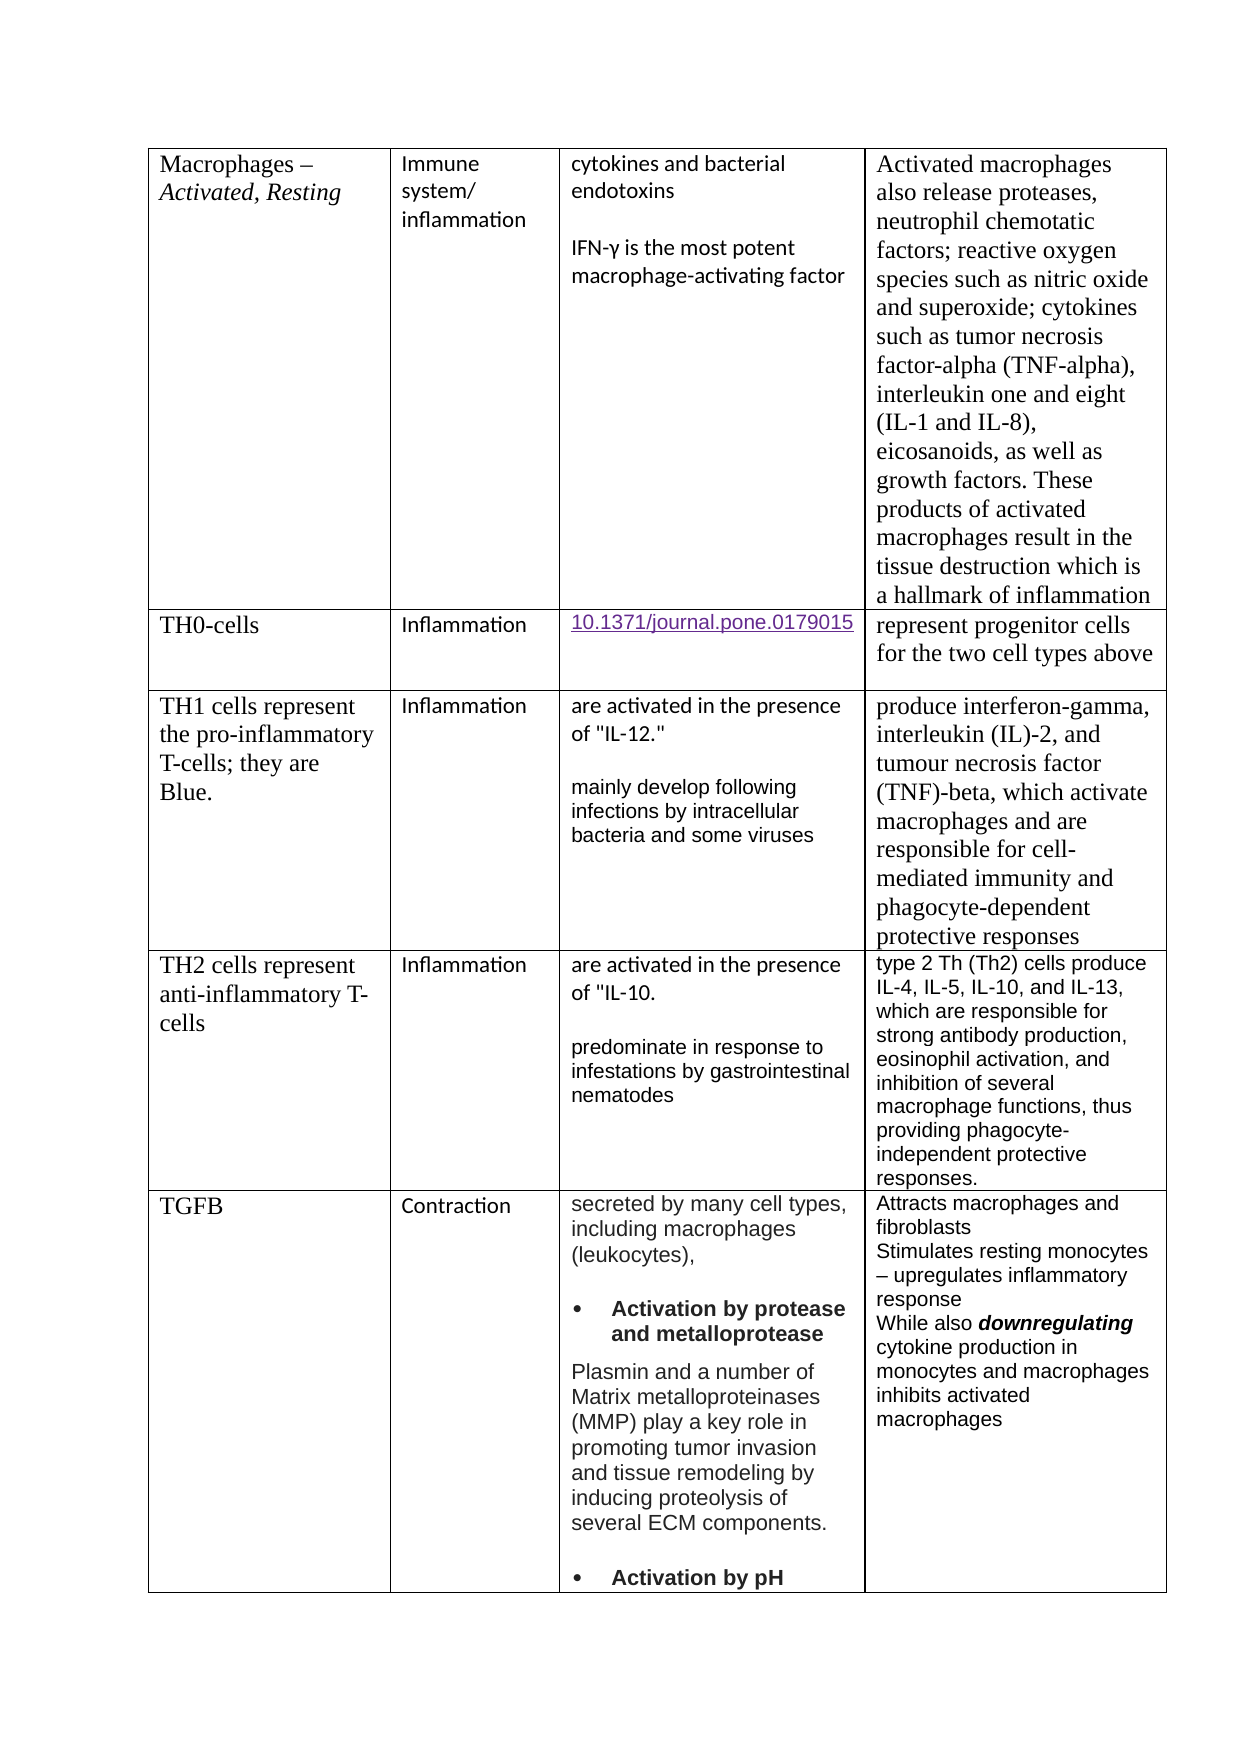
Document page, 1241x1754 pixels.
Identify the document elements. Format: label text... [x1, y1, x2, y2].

table_cell Macrophages – Activated, Resting [149, 149, 390, 609]
table_cell Contraction [391, 1191, 559, 1592]
table_cell TH2 cells represent anti-inflammatory T-cells [149, 951, 390, 1190]
table_cell TH1 cells represent the pro-inflammatory T-cells; they are Blue. [149, 691, 390, 949]
table_cell Inflammation [391, 610, 559, 690]
table_cell TH0-cells [149, 610, 390, 690]
table_cell Inflammation [391, 691, 559, 949]
table_cell Inflammation [391, 951, 559, 1190]
table_cell produce interferon-gamma, interleukin (IL)-2, and tumour necrosis factor (TNF)-beta, which activate macrophages and are responsible for cell-mediated immunity and phagocyte-dependent protective responses [866, 691, 1166, 949]
table_cell are activated in the presence of "IL-10. predominate in response to infestations by gastrointestinal nematodes [560, 951, 864, 1190]
table_cell Immune system/ inflammation [391, 149, 559, 609]
table_cell Activated macrophages also release proteases, neutrophil chemotatic factors; reactive oxygen species such as nitric oxide and superoxide; cytokines such as tumor necrosis factor-alpha (TNF-alpha), interleukin one and eight (IL-1 and IL-8), eicosanoids, as well as growth factors. These products of activated macrophages result in the tissue destruction which is a hallmark of inflammation [866, 149, 1166, 609]
table_cell TGFB [149, 1191, 390, 1592]
table_cell represent progenitor cells for the two cell types above [866, 610, 1166, 690]
table_cell 10.1371/journal.pone.0179015 [560, 610, 864, 690]
table_cell type 2 Th (Th2) cells produce IL-4, IL-5, IL-10, and IL-13, which are responsible for strong antibody production, eosinophil activation, and inhibition of several macrophage functions, thus providing phagocyte-independent protective responses. [866, 951, 1166, 1190]
table_cell are activated in the presence of "IL-12." mainly develop following infections by intracellular bacteria and some viruses [560, 691, 864, 949]
table_cell cytokines and bacterial endotoxins IFN-γ is the most potent macrophage-activating factor [560, 149, 864, 609]
